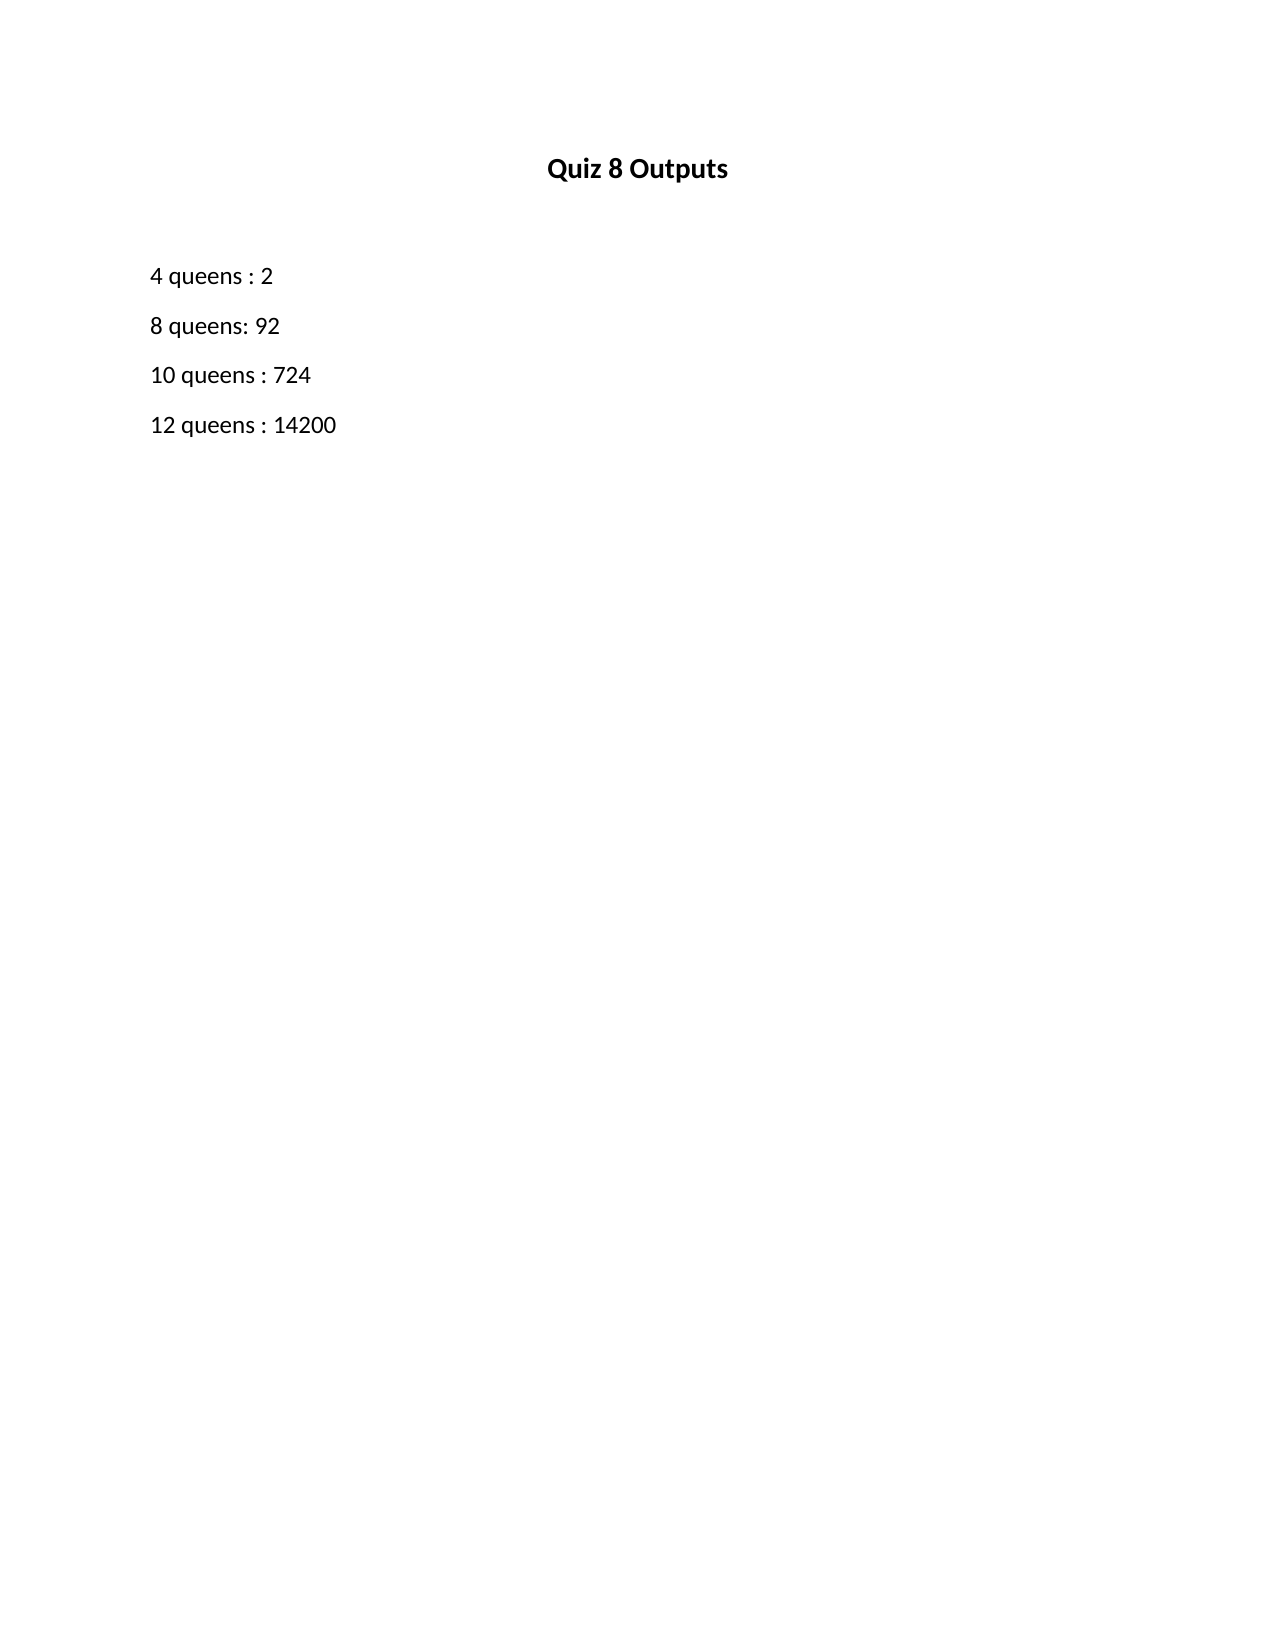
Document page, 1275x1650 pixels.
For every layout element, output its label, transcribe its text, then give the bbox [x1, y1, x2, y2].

text 12 queens : 14200 [150, 409, 1125, 439]
text Quiz 8 Outputs [150, 150, 1125, 186]
text 10 queens : 724 [150, 359, 1125, 390]
text 8 queens: 92 [150, 310, 1125, 340]
text 4 queens : 2 [150, 260, 1125, 291]
